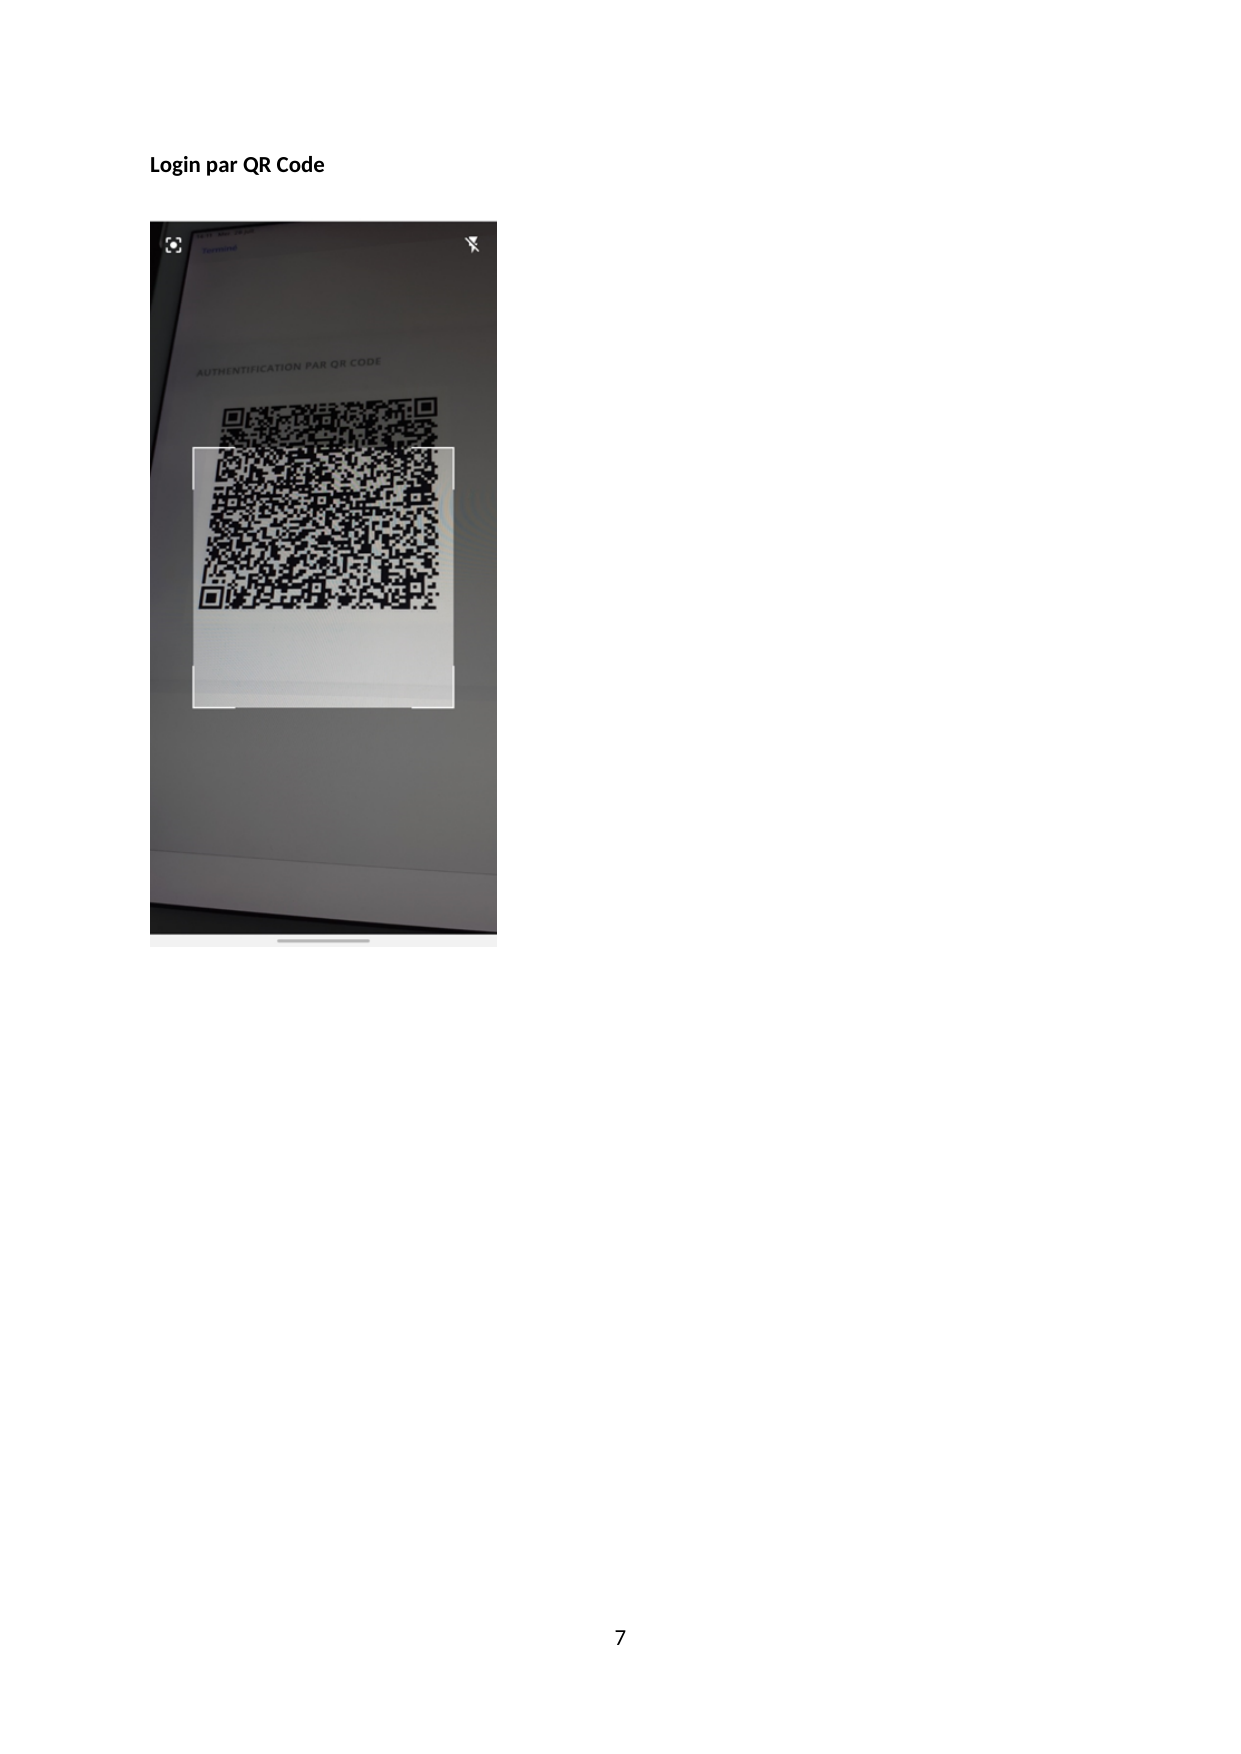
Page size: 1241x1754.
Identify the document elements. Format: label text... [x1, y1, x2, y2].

picture [150, 196, 497, 947]
text Login par QR Code [150, 150, 1090, 178]
